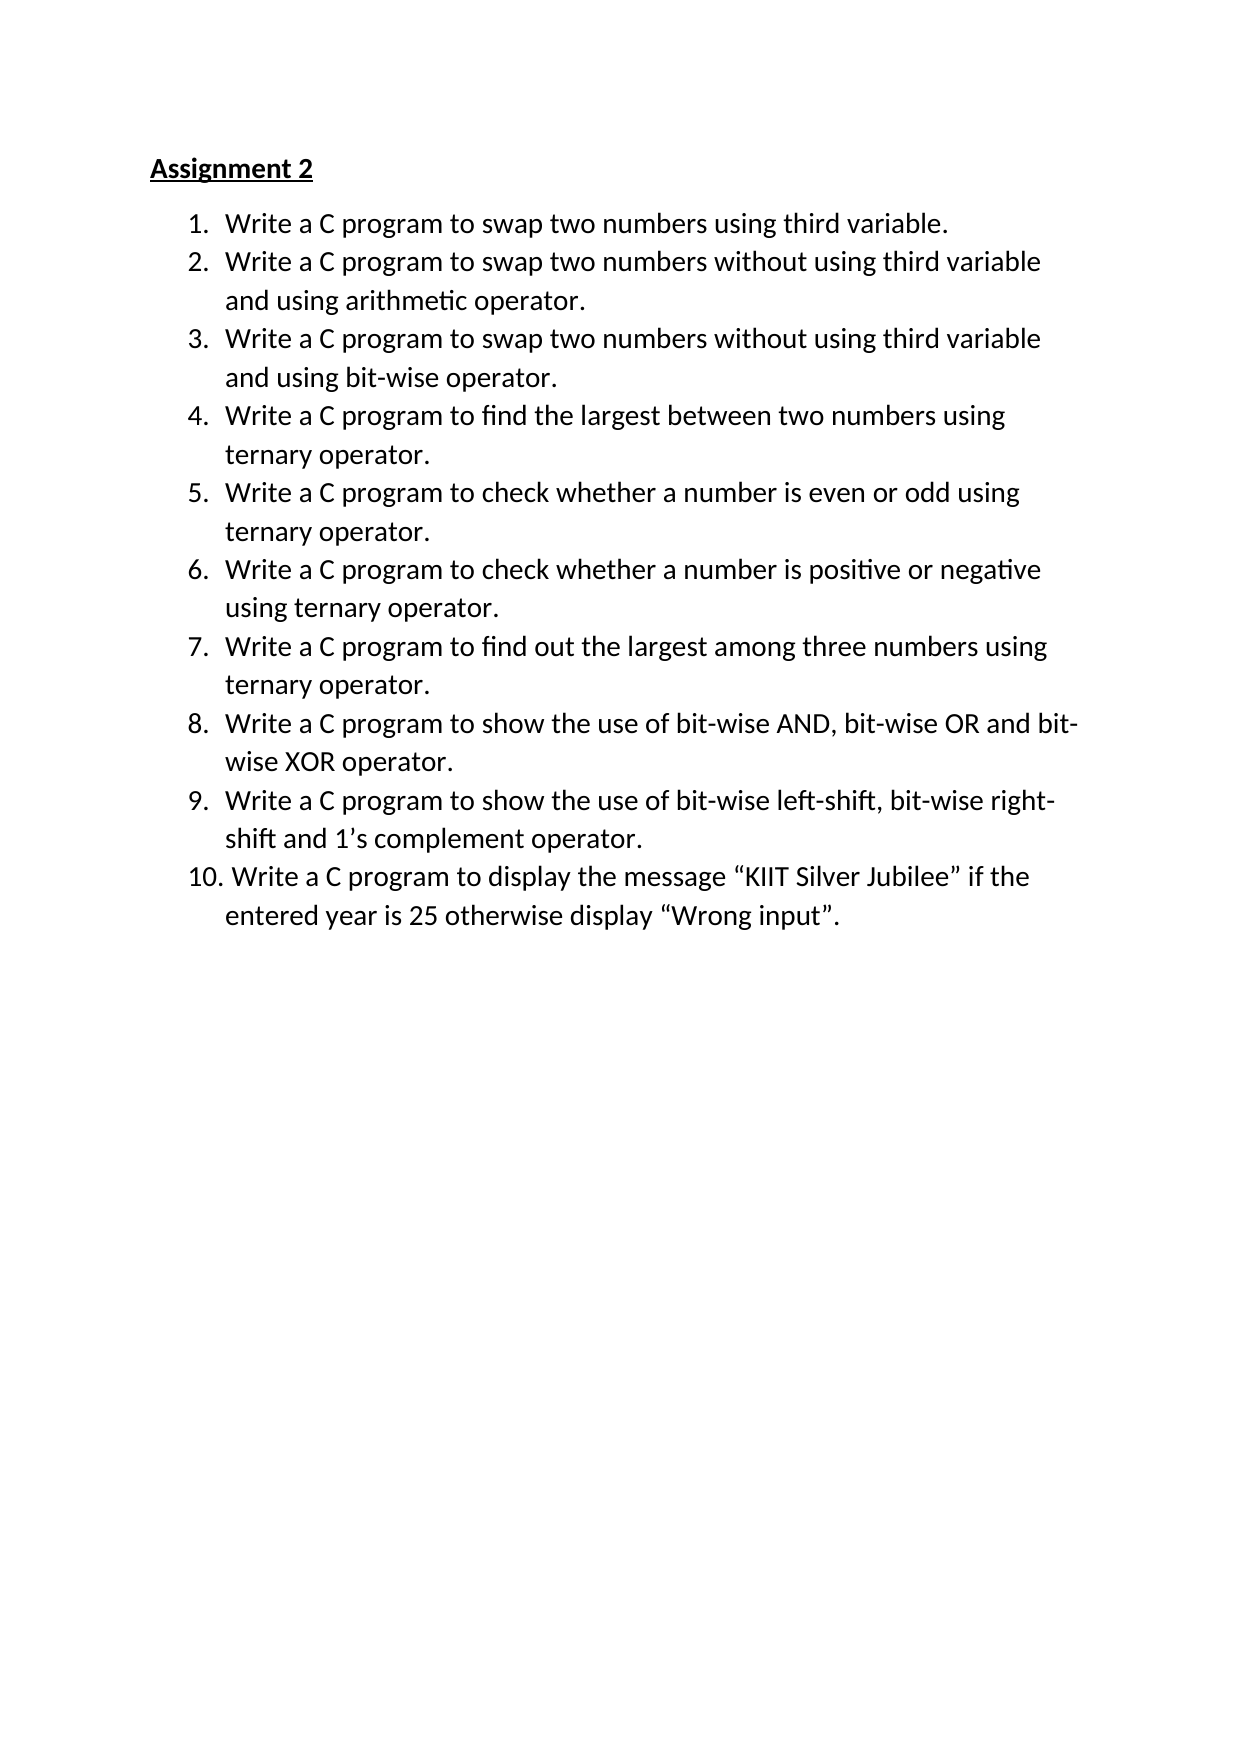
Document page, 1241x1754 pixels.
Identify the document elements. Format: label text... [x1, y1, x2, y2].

list Write a C program to check whether a number is positive or negative using ternary operator. [187, 551, 1090, 625]
list Write a C program to swap two numbers using third variable. [187, 205, 1090, 241]
list Write a C program to swap two numbers without using third variable and using bit-wise operator. [187, 320, 1090, 394]
text Assignment 2 [150, 150, 1090, 186]
list Write a C program to show the use of bit-wise AND, bit-wise OR and bit-wise XOR operator. [187, 705, 1090, 779]
list Write a C program to find the largest between two numbers using ternary operator. [187, 397, 1090, 471]
list Write a C program to display the message “KIIT Silver Jubilee” if the entered year is 25 otherwise display “Wrong input”. [187, 858, 1090, 933]
list Write a C program to show the use of bit-wise left-shift, bit-wise right-shift and 1’s complement operator. [187, 782, 1090, 856]
list Write a C program to check whether a number is even or odd using ternary operator. [187, 474, 1090, 548]
list Write a C program to swap two numbers without using third variable and using arithmetic operator. [187, 243, 1090, 318]
list Write a C program to find out the largest among three numbers using ternary operator. [187, 628, 1090, 702]
